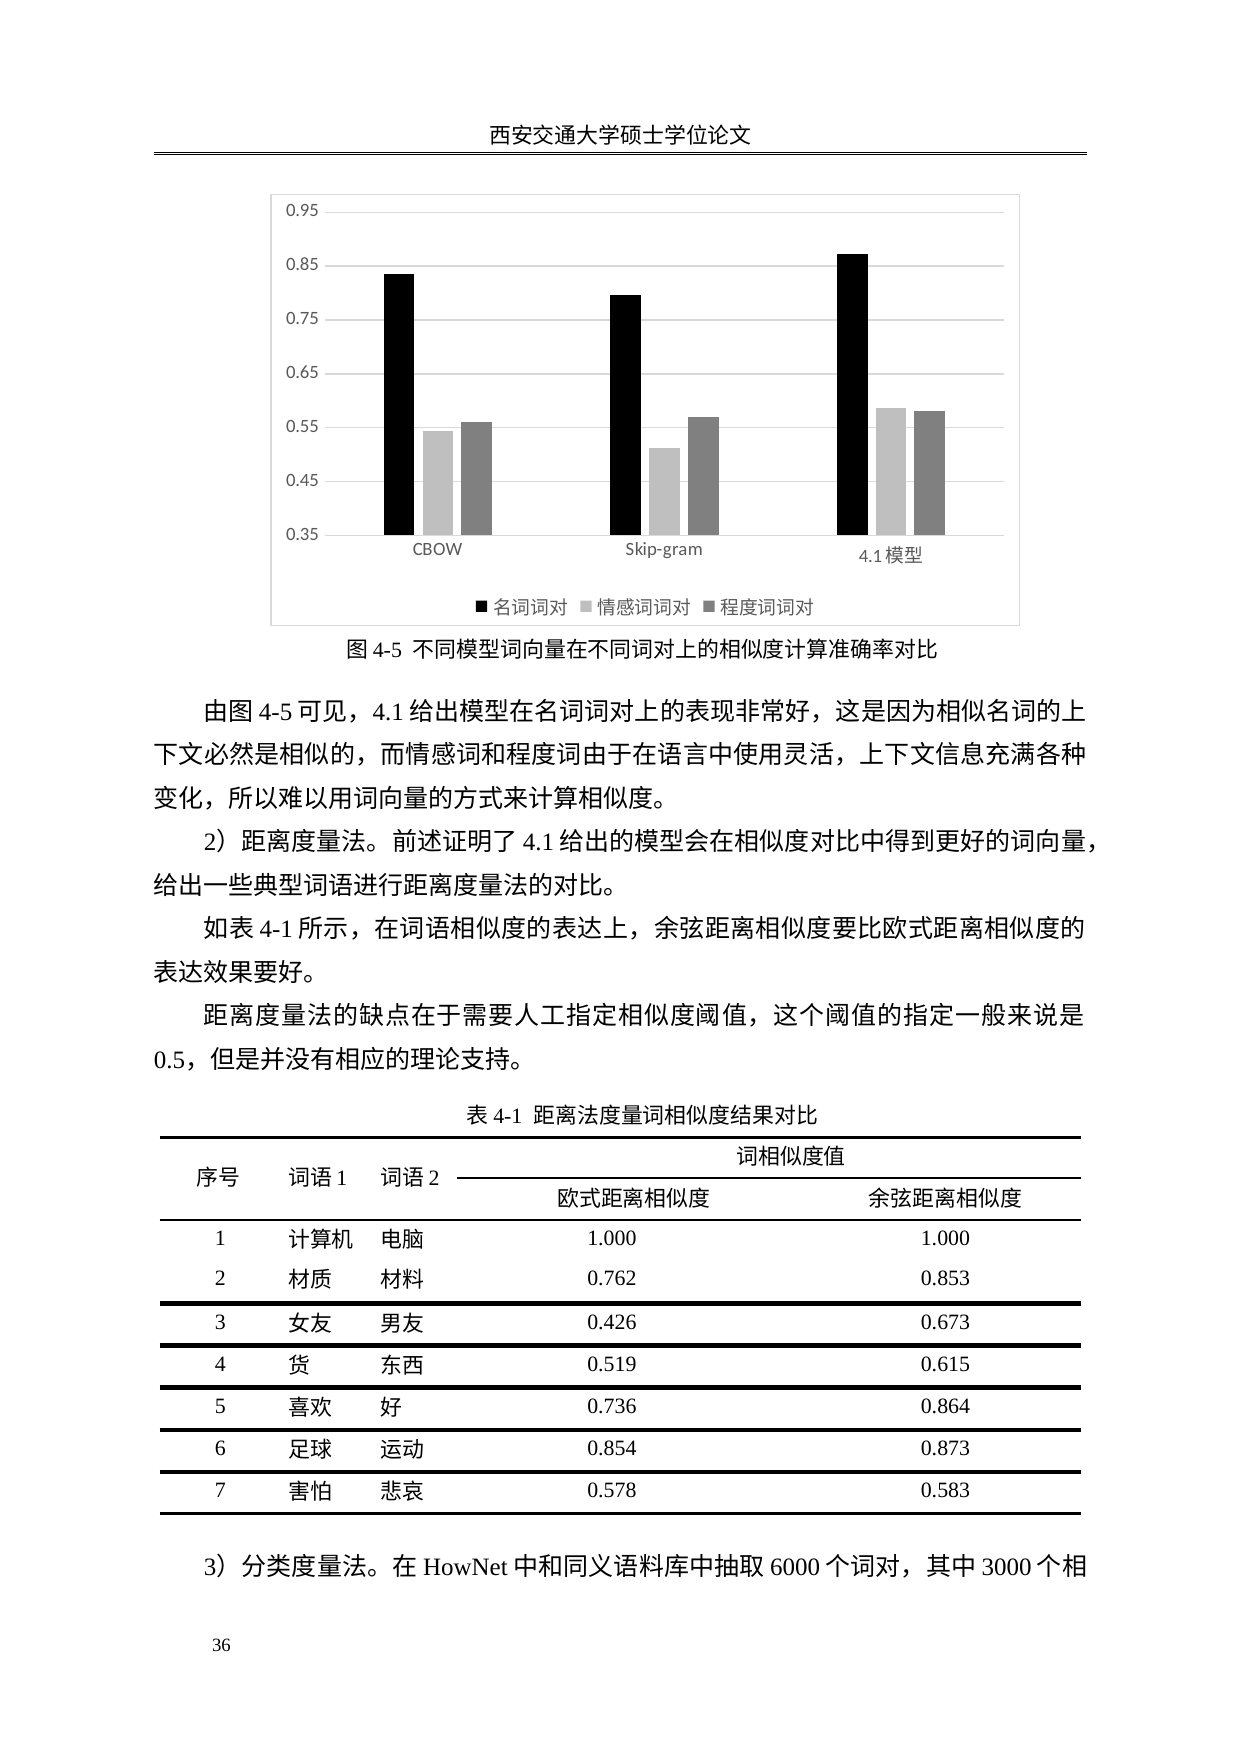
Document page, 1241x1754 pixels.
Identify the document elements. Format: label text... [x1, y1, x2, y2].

table_cell 2 [160, 1260, 277, 1301]
table_cell 男友 [369, 1306, 457, 1343]
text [153, 1546, 1087, 1583]
table_cell 女友 [277, 1306, 369, 1343]
table_cell 材料 [369, 1260, 457, 1301]
table_cell 运动 [369, 1432, 457, 1469]
table_cell 0.615 [766, 1348, 1081, 1385]
text 如表4-1所示，在词语相似度的表达上，余弦距离相似度要比欧式距离相似度的表达效果要好。 [153, 909, 1087, 988]
table_cell 0.673 [766, 1306, 1081, 1343]
table_cell 货 [277, 1348, 369, 1385]
table_cell 害怕 [277, 1474, 369, 1512]
table_cell 0.854 [457, 1432, 766, 1469]
table_cell 喜欢 [277, 1390, 369, 1427]
table_cell 欧式距离相似度 [457, 1179, 766, 1219]
table_cell 东西 [369, 1348, 457, 1385]
text 2）距离度量法。前述证明了4.1给出的模型会在相似度对比中得到更好的词向量，给出一些典型词语进行距离度量法的对比。 [153, 822, 1087, 902]
text 表 4-1 距离法度量词相似度结果对比 [153, 1098, 1087, 1130]
table_cell 足球 [277, 1432, 369, 1469]
table_cell 0.736 [457, 1390, 766, 1427]
table_cell 好 [369, 1390, 457, 1427]
table_cell 0.762 [457, 1260, 766, 1301]
table_cell 0.873 [766, 1432, 1081, 1469]
table_header 序号 [160, 1139, 277, 1219]
table_cell 0.578 [457, 1474, 766, 1512]
table_header 词相似度值 [457, 1139, 1081, 1177]
table_header 词语2 [369, 1139, 457, 1219]
table_cell 0.864 [766, 1390, 1081, 1427]
table_cell 1 [160, 1221, 277, 1260]
table_cell 1.000 [766, 1221, 1081, 1260]
table_cell 余弦距离相似度 [766, 1179, 1081, 1219]
table_cell 悲哀 [369, 1474, 457, 1512]
table_cell 4 [160, 1348, 277, 1385]
table_cell 计算机 [277, 1221, 369, 1260]
text 距离度量法的缺点在于需要人工指定相似度阈值，这个阈值的指定一般来说是0.5，但是并没有相应的理论支持。 [153, 996, 1087, 1075]
table_cell 0.583 [766, 1474, 1081, 1512]
table_cell 0.426 [457, 1306, 766, 1343]
table_cell 3 [160, 1306, 277, 1343]
table_cell 电脑 [369, 1221, 457, 1260]
table_cell 6 [160, 1432, 277, 1469]
text 由图4-5可见，4.1给出模型在名词词对上的表现非常好，这是因为相似名词的上下文必然是相似的，而情感词和程度词由于在语言中使用灵活，上下文信息充满各种变化，所以难以用词向量的方式来计算相似度。 [153, 692, 1087, 815]
table_cell 0.853 [766, 1260, 1081, 1301]
table_cell 1.000 [457, 1221, 766, 1260]
table_header 词语1 [277, 1139, 369, 1219]
text 图4-5 不同模型词向量在不同词对上的相似度计算准确率对比 [153, 632, 1087, 664]
table_cell 材质 [277, 1260, 369, 1301]
table_cell 5 [160, 1390, 277, 1427]
table_cell 7 [160, 1474, 277, 1512]
table_cell 0.519 [457, 1348, 766, 1385]
